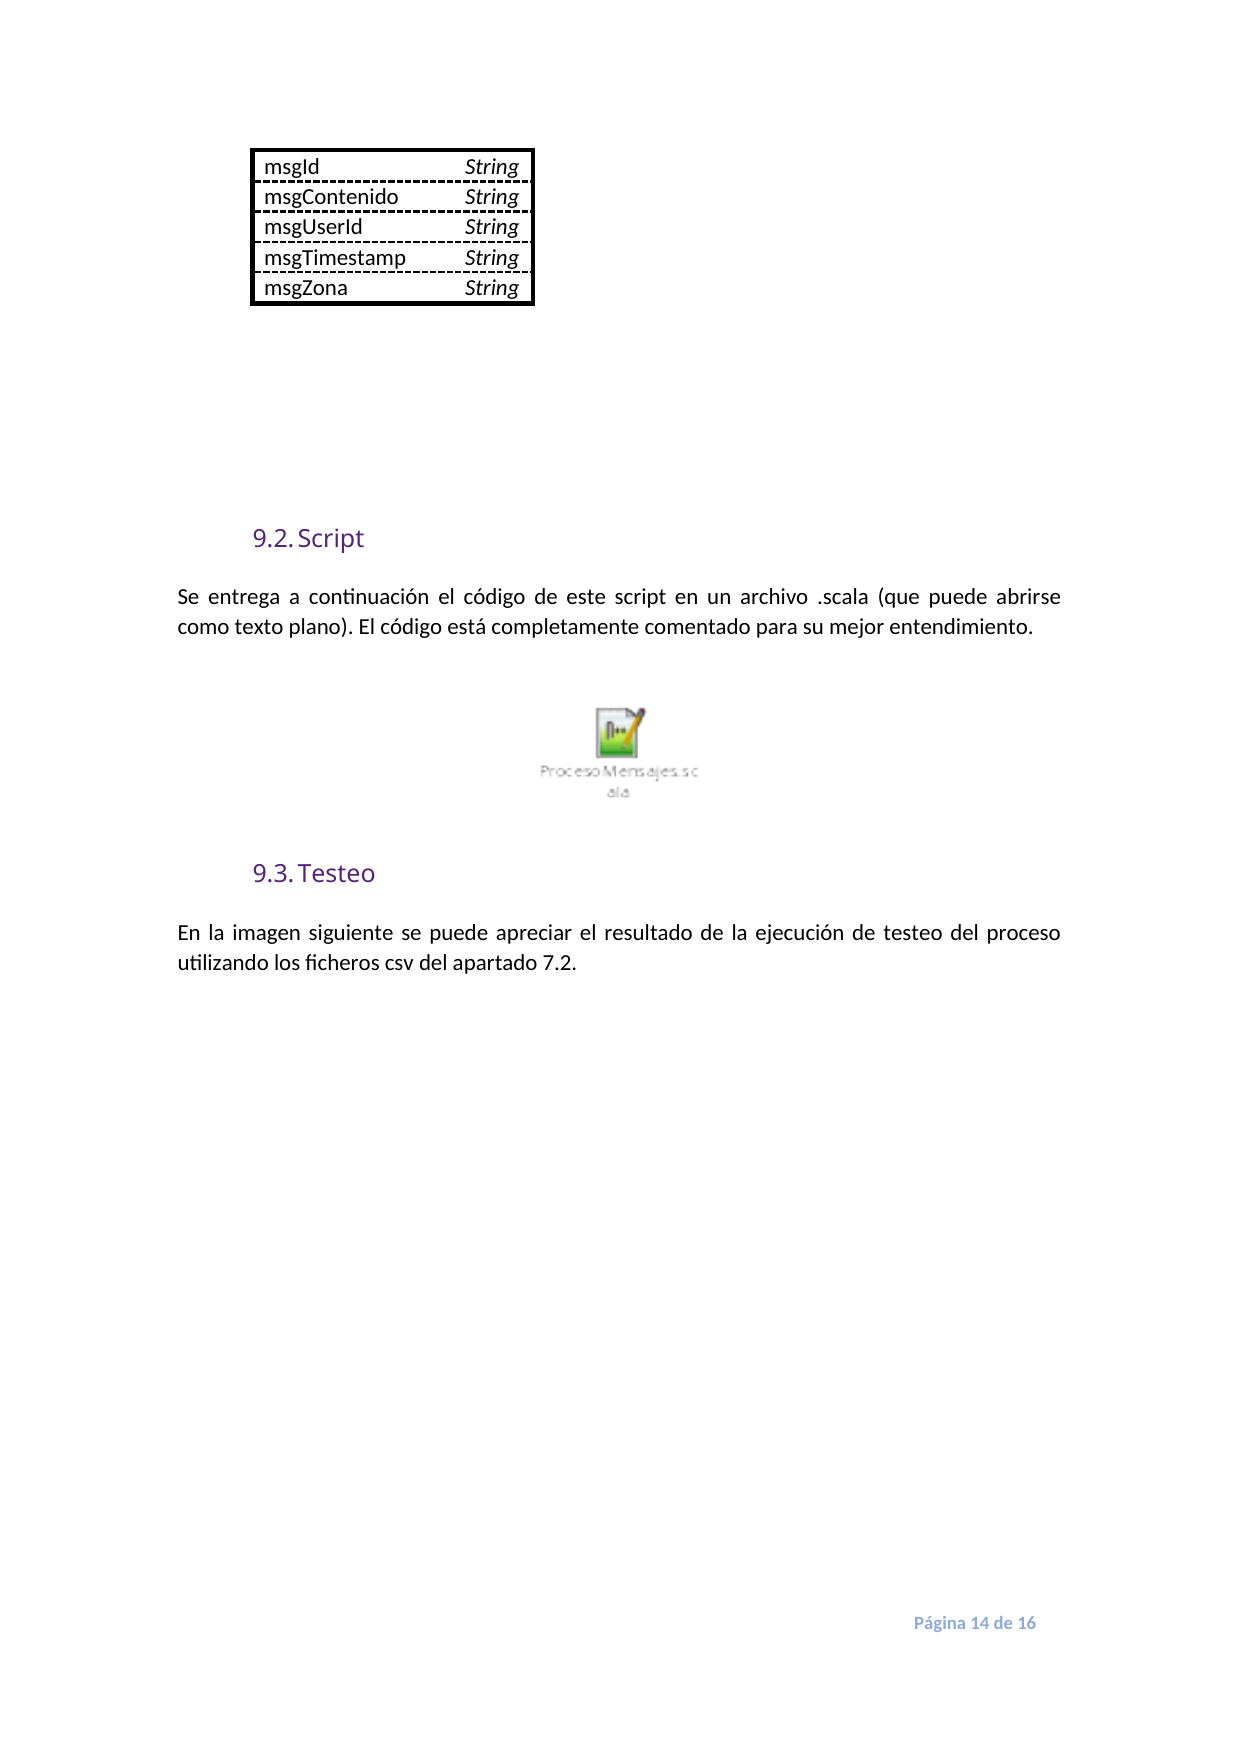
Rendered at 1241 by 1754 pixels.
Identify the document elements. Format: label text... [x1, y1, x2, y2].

table_cell msgZona [255, 271, 429, 301]
text Se entrega a continuación el código de este script en un archivo .scala (que puede abrirse como texto plano). El código está completamente comentado para su mejor entendimiento. [177, 582, 1063, 641]
table_cell String [429, 210, 531, 241]
table_cell String [429, 271, 531, 301]
table_header msgId [255, 152, 429, 180]
table_cell msgTimestamp [255, 241, 429, 271]
table_cell String [429, 180, 531, 210]
subtitle Script [252, 521, 1063, 554]
table_header String [429, 152, 531, 180]
table_cell String [429, 241, 531, 271]
subtitle Testeo [252, 856, 1063, 890]
text En la imagen siguiente se puede apreciar el resultado de la ejecución de testeo del proceso utilizando los ficheros csv del apartado 7.2. [177, 918, 1063, 976]
table_cell msgUserId [255, 210, 429, 241]
table_cell msgContenido [255, 180, 429, 210]
